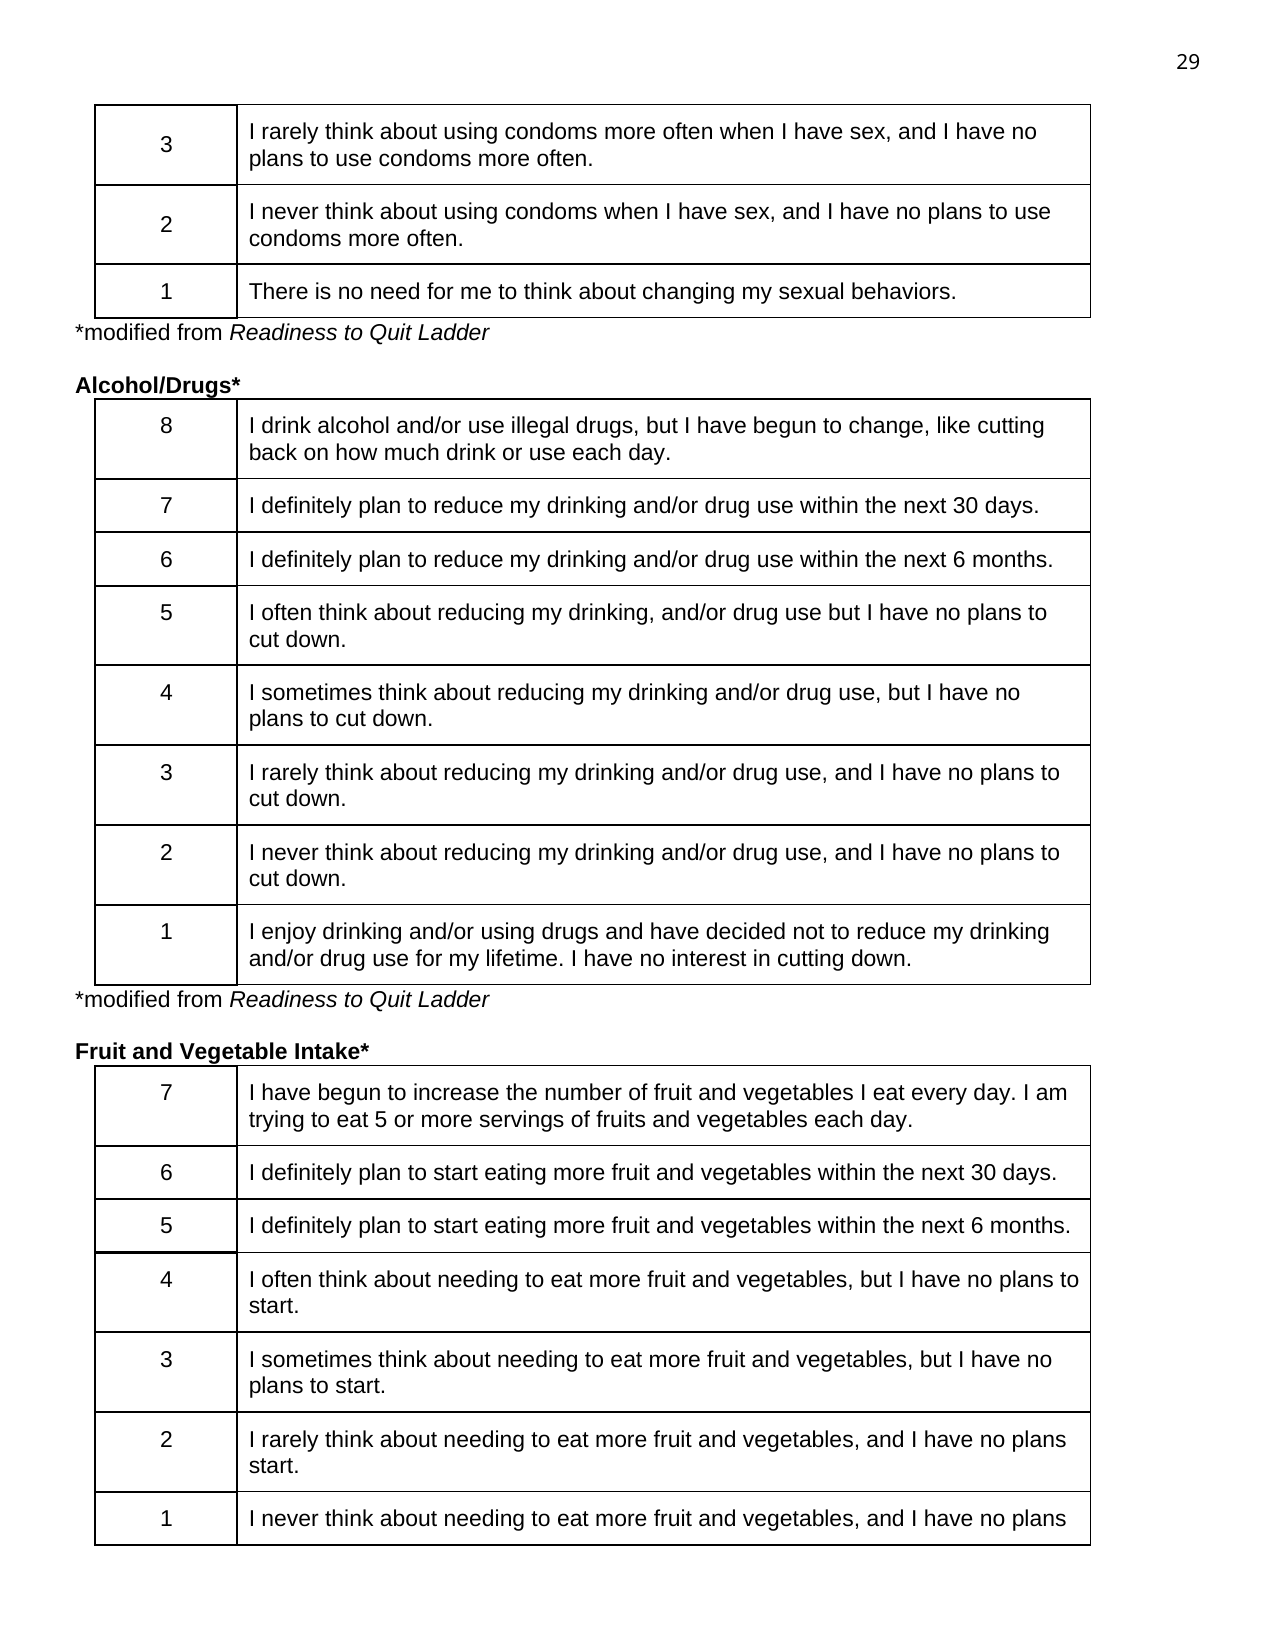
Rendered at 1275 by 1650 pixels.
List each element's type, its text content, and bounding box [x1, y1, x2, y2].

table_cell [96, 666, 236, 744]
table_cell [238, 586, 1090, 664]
text *modified from Readiness to Quit Ladder [75, 319, 1200, 345]
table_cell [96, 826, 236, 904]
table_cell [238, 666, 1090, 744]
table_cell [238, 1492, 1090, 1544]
text Alcohol/Drugs* [75, 372, 1200, 398]
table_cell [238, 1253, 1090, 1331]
text *modified from Readiness to Quit Ladder [75, 986, 1200, 1012]
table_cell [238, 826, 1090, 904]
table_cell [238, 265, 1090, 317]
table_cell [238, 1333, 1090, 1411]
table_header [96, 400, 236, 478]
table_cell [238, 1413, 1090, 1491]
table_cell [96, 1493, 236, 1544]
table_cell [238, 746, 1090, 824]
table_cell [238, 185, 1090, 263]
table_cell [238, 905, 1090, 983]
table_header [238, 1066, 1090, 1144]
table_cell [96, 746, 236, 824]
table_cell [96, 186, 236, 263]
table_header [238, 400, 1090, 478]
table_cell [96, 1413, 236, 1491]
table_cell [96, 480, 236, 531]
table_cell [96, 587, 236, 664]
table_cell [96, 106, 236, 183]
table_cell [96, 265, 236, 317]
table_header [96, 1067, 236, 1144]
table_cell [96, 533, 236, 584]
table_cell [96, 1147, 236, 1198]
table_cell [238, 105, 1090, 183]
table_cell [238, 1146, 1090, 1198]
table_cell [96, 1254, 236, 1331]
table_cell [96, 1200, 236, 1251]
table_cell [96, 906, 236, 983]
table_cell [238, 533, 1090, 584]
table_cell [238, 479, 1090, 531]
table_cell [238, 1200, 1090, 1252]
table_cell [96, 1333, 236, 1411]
text Fruit and Vegetable Intake* [75, 1038, 1200, 1065]
